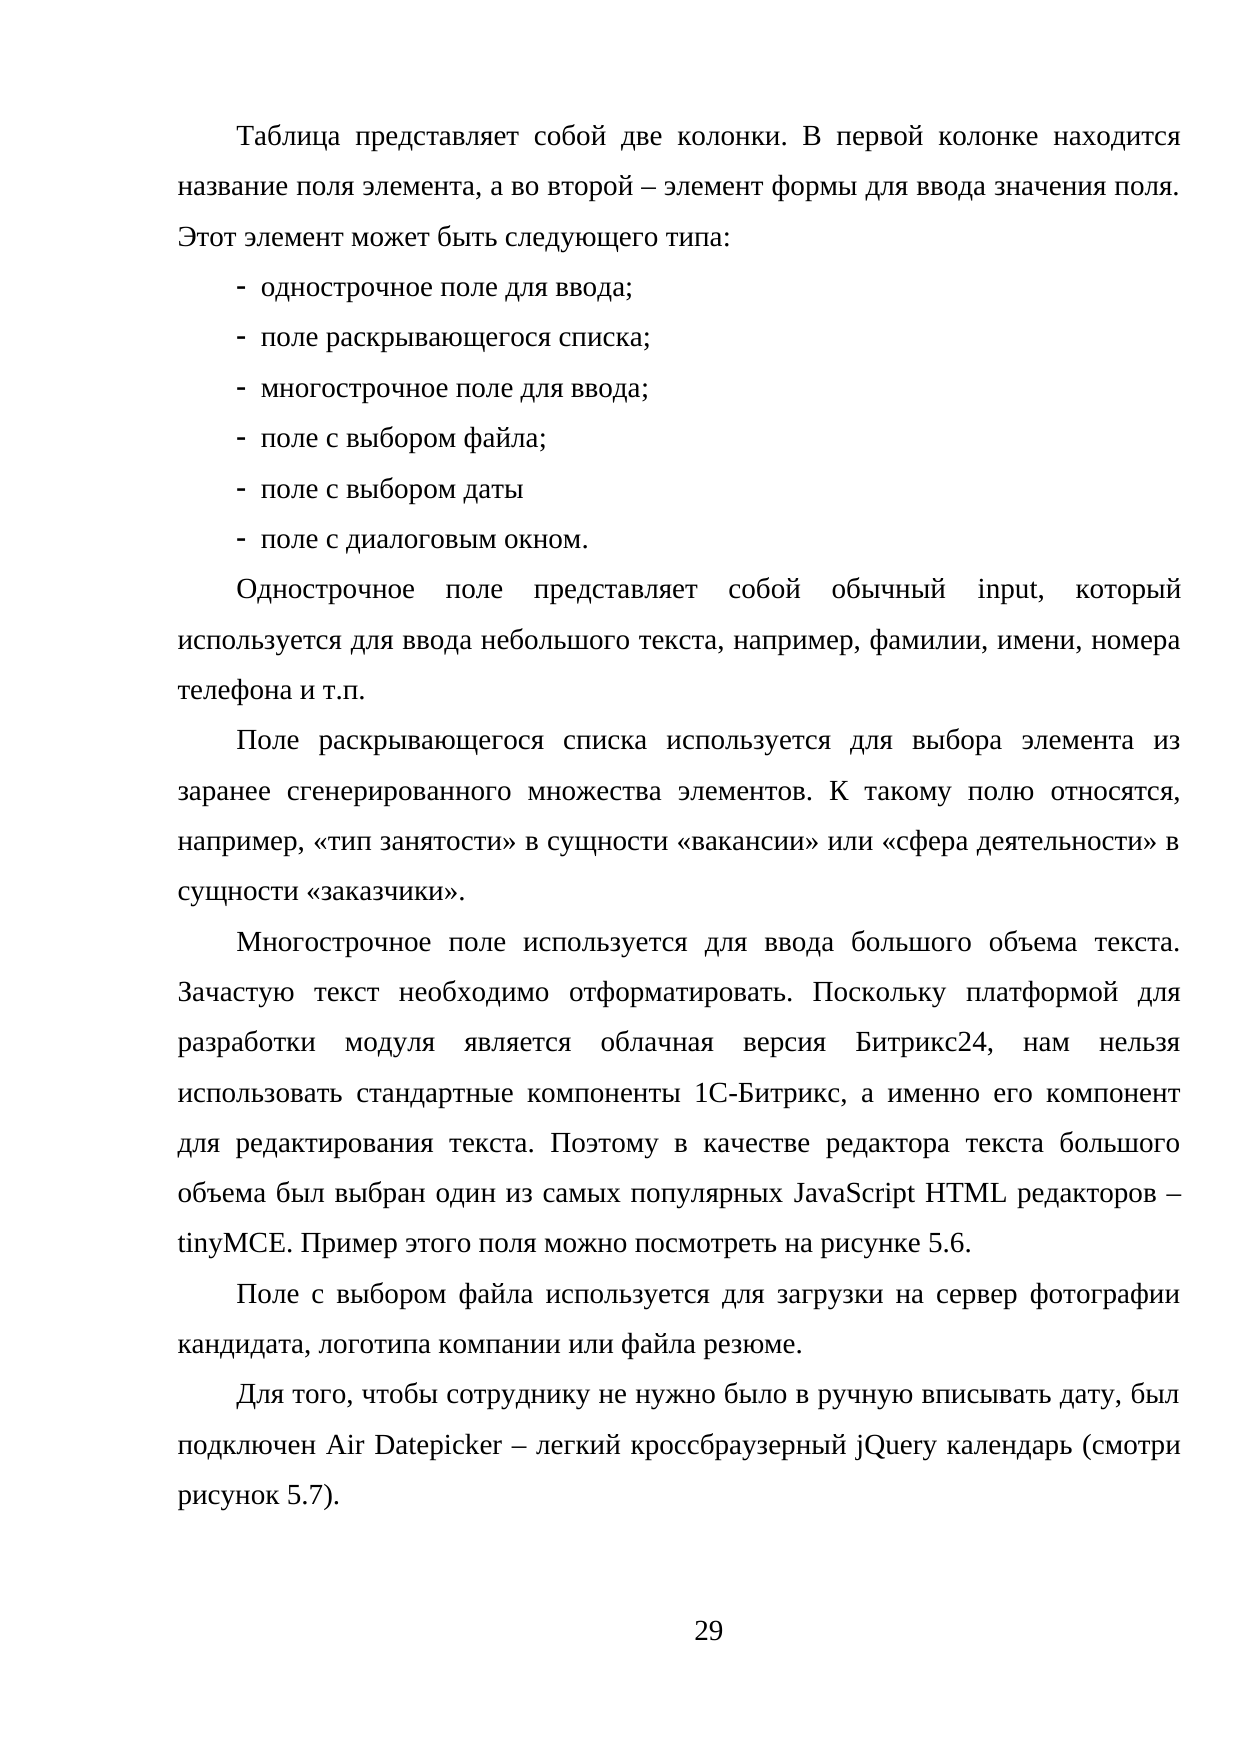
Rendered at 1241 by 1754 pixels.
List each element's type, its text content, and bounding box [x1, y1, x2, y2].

list поле с выбором даты [177, 471, 1181, 504]
list поле с диалоговым окном. [177, 521, 1181, 555]
list поле с выбором файла; [177, 420, 1181, 454]
text Поле раскрывающегося списка используется для выбора элемента из заранее сгенерированного множества элементов. К такому полю относятся, например, «тип занятости» в сущности «вакансии» или «сфера деятельности» в сущности «заказчики». [177, 722, 1181, 907]
text Поле с выбором файла используется для загрузки на сервер фотографии кандидата, логотипа компании или файла резюме. [177, 1276, 1181, 1360]
list поле раскрывающегося списка; [177, 319, 1181, 353]
list многострочное поле для ввода; [177, 370, 1181, 403]
text Многострочное поле используется для ввода большого объема текста. Зачастую текст необходимо отформатировать. Поскольку платформой для разработки модуля является облачная версия Битрикс24, нам нельзя использовать стандартные компоненты 1С-Битрикс, а именно его компонент для редактирования текста. Поэтому в качестве редактора текста большого объема был выбран один из самых популярных JavaScript HTML редакторов – tinyMCE. Пример этого поля можно посмотреть на рисунке 5.6. [177, 924, 1181, 1259]
text Однострочное поле представляет собой обычный input, который используется для ввода небольшого текста, например, фамилии, имени, номера телефона и т.п. [177, 572, 1181, 706]
text Таблица представляет собой две колонки. В первой колонке находится название поля элемента, а во второй – элемент формы для ввода значения поля. Этот элемент может быть следующего типа: [177, 118, 1181, 252]
text Для того, чтобы сотруднику не нужно было в ручную вписывать дату, был подключен Air Datepicker – легкий кроссбраузерный jQuery календарь (смотри рисунок 5.7). [177, 1377, 1181, 1511]
list однострочное поле для ввода; [177, 269, 1181, 303]
